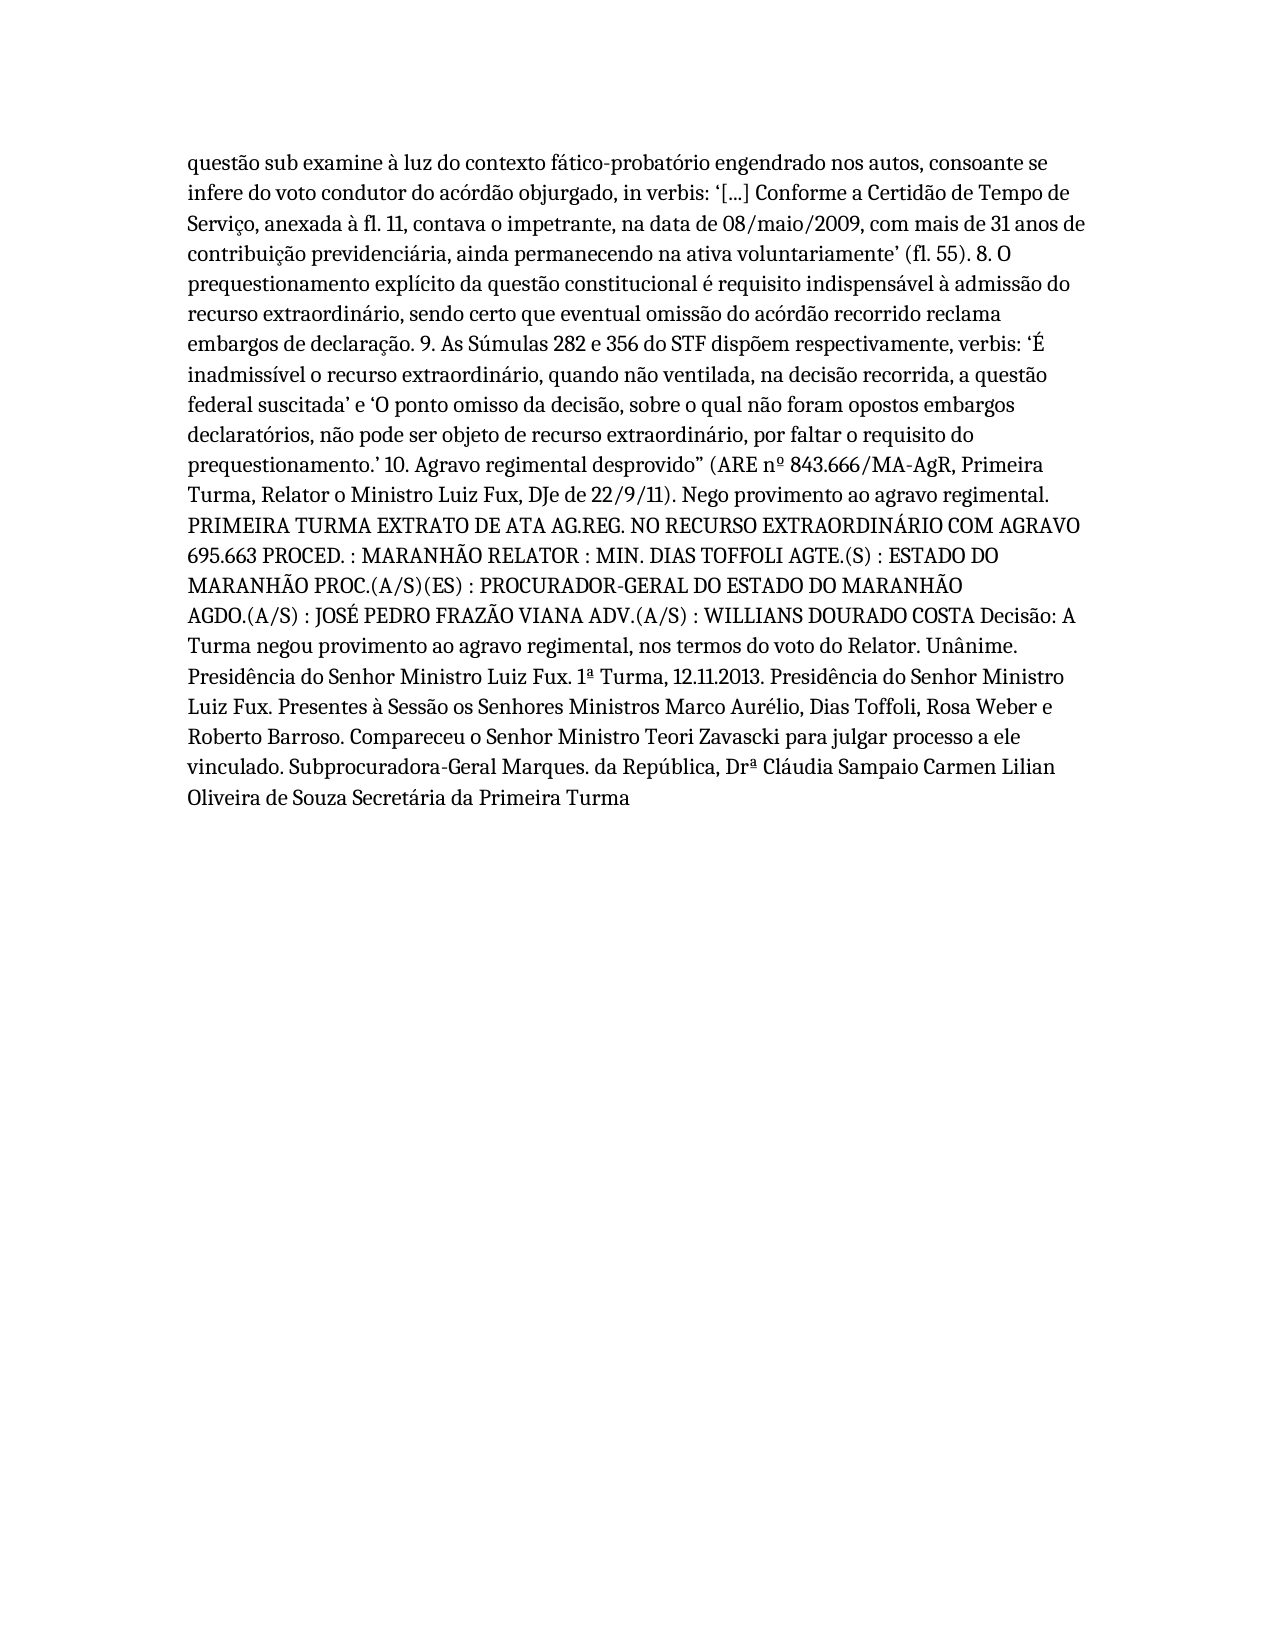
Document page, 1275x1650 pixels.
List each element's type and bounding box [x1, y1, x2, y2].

text [187, 150, 1087, 811]
